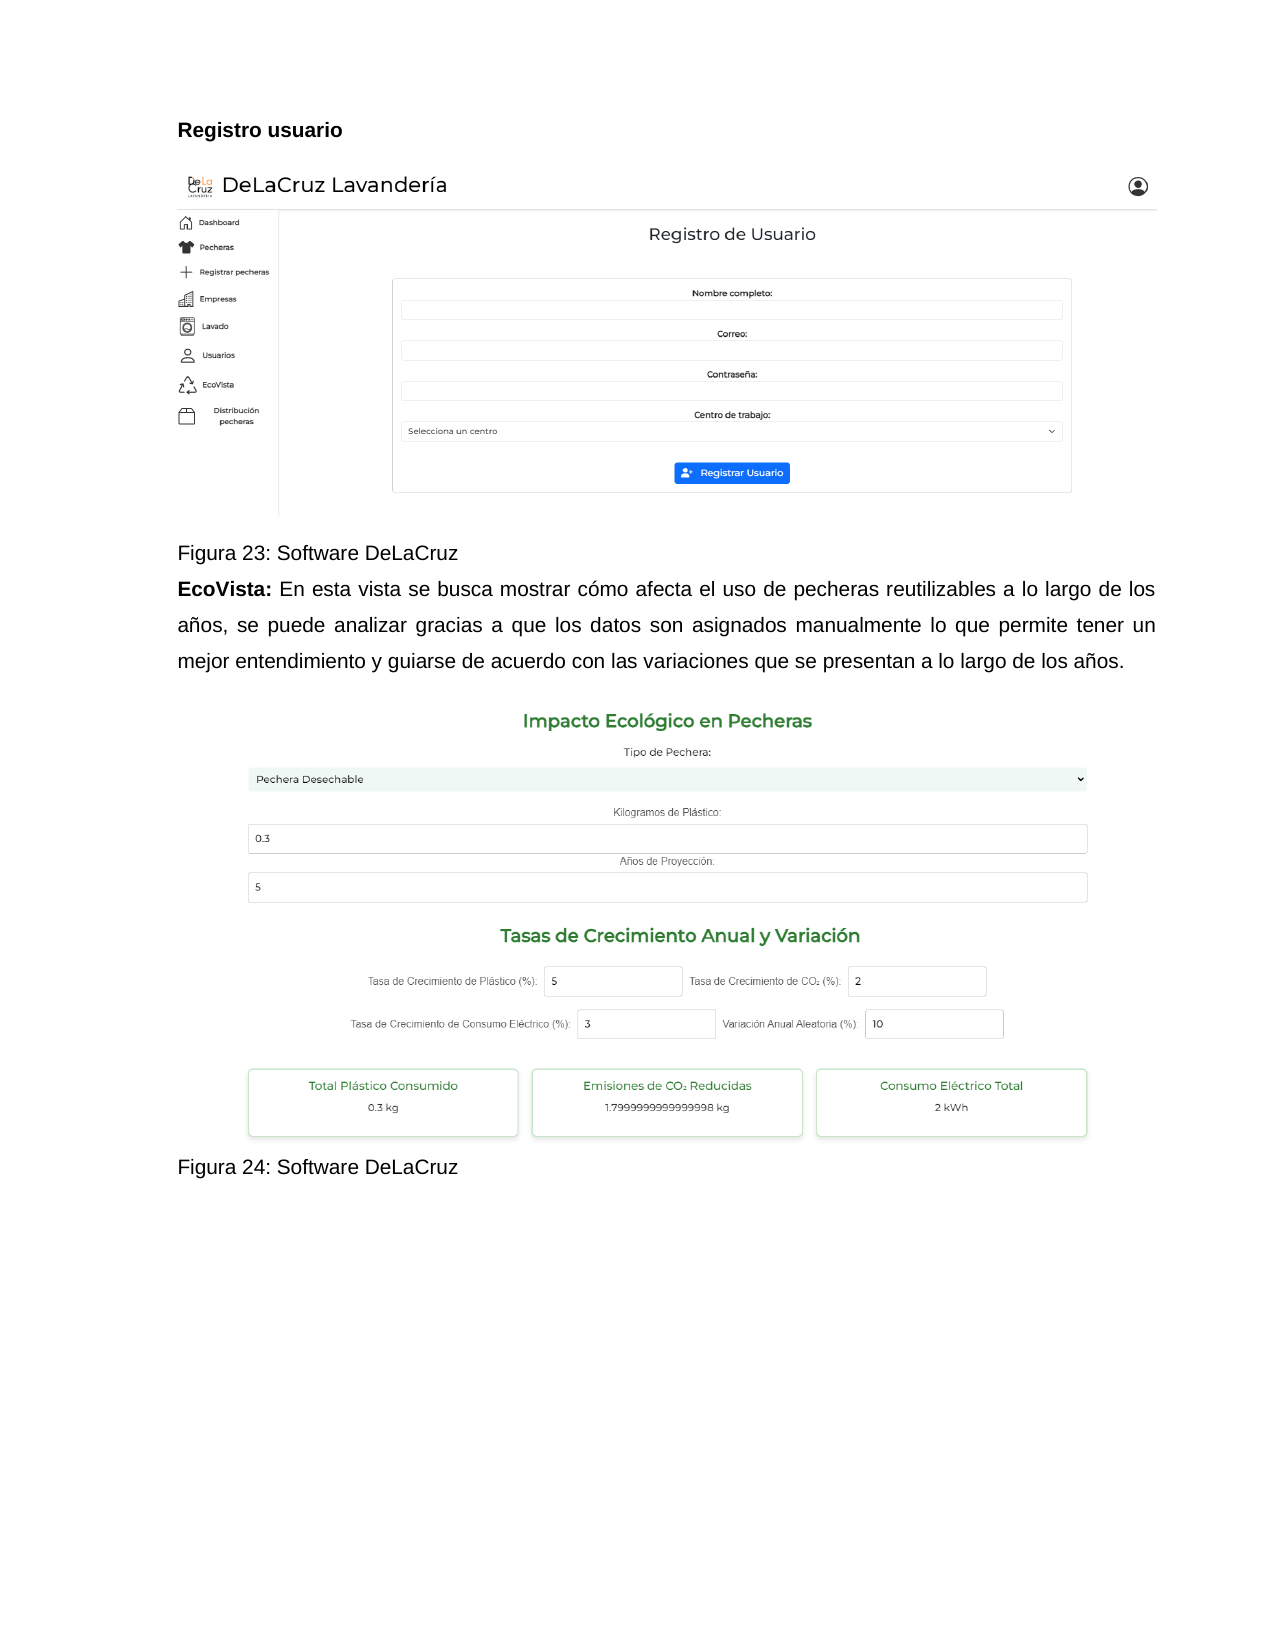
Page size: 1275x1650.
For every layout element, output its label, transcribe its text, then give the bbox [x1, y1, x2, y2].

subtitle Figura 23: Software DeLaCruz [177, 541, 1157, 565]
text Registro usuario [177, 118, 1157, 142]
text EcoVista: En esta vista se busca mostrar cómo afecta el uso de pecheras reutilizables a lo largo de los años, se puede analizar gracias a que los datos son asignados manualmente lo que permite tener un mejor entendimiento y guiarse de acuerdo con las variaciones que se presentan a lo largo de los años. [177, 577, 1157, 673]
picture [177, 166, 1157, 517]
text Figura 24: Software DeLaCruz [177, 1144, 1157, 1179]
picture [177, 697, 1157, 1144]
